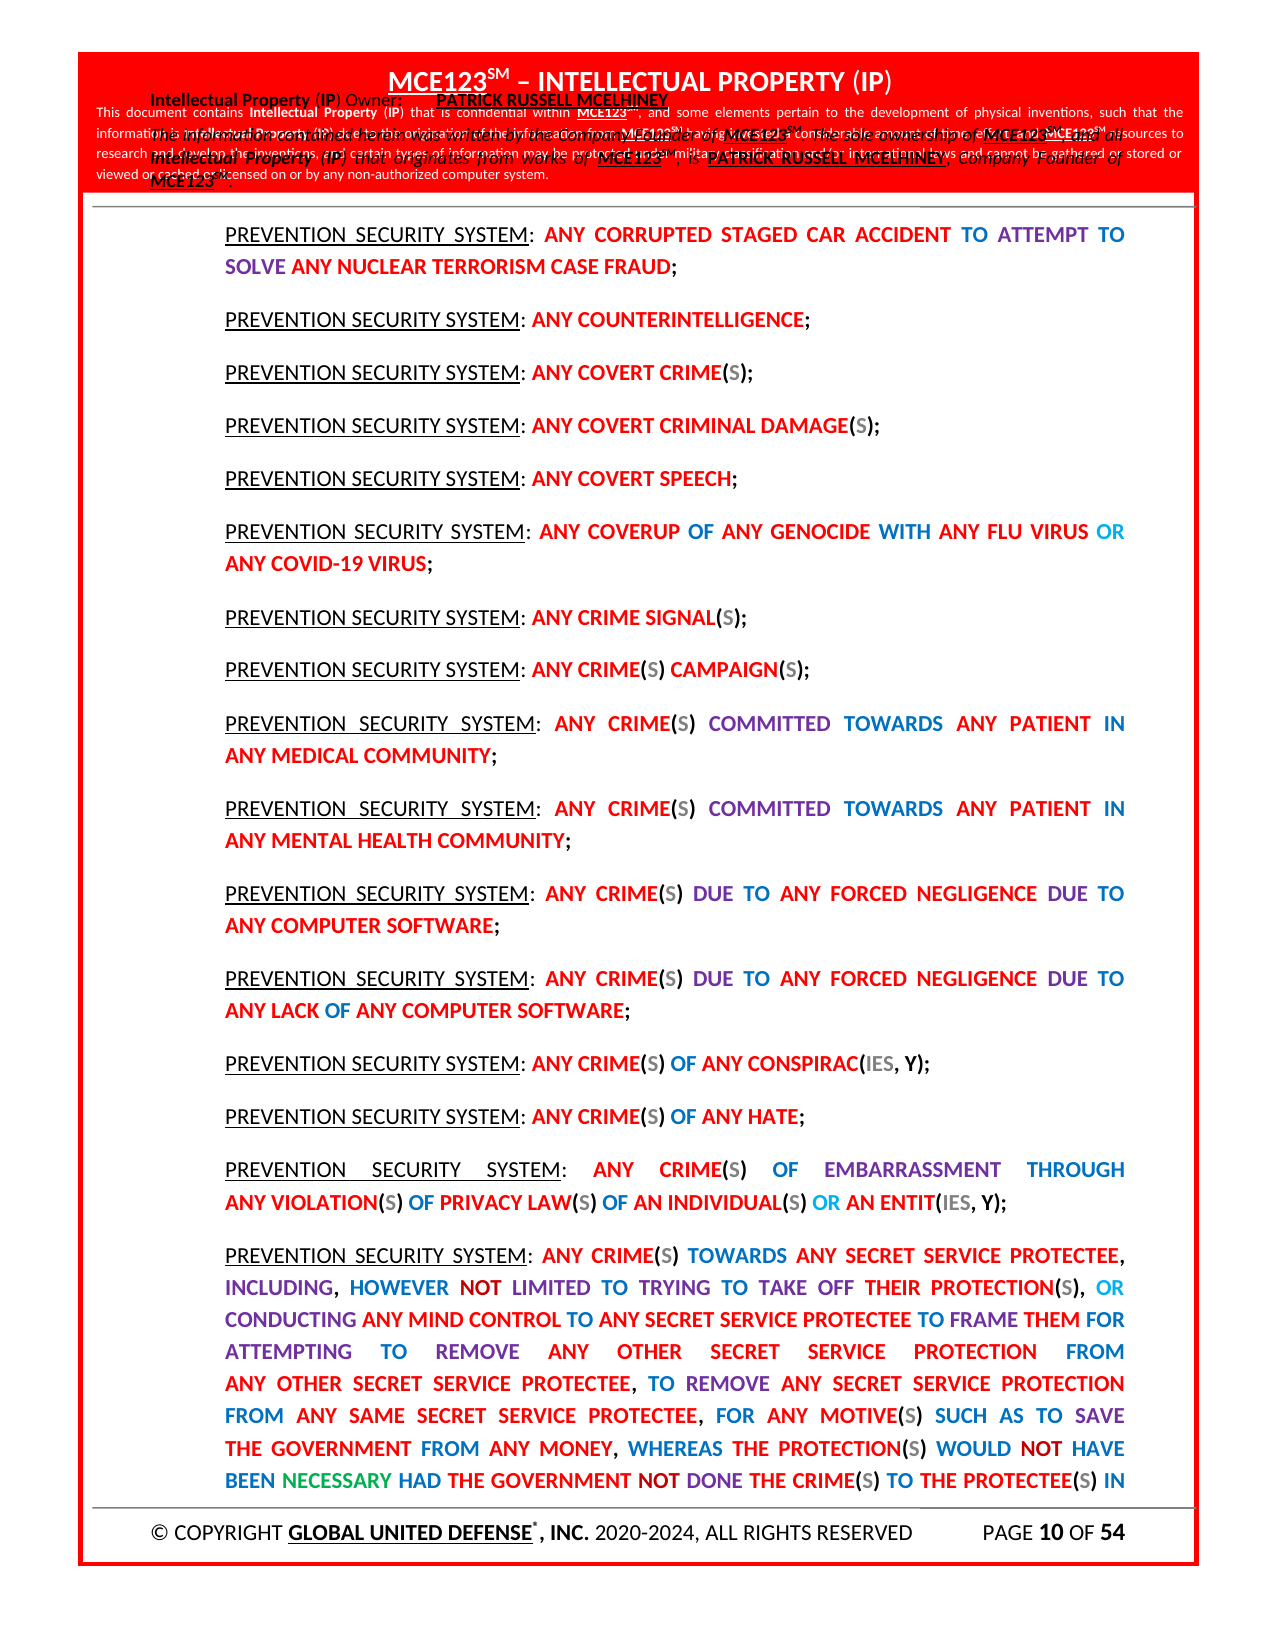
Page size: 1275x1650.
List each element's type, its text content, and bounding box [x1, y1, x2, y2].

text PREVENTION SECURITY SYSTEM: ANY COVERT CRIME(S); [225, 358, 1125, 386]
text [225, 1241, 1125, 1494]
text PREVENTION SECURITY SYSTEM: ANY CRIME(S) OF EMBARRASSMENT THROUGH ANY VIOLATION(S) OF PRIVACY LAW(S) OF AN INDIVIDUAL(S) OR AN ENTIT(IES, Y); [225, 1156, 1125, 1216]
text PREVENTION SECURITY SYSTEM: ANY CRIME(S) OF ANY CONSPIRAC(IES, Y); [225, 1049, 1125, 1077]
text PREVENTION SECURITY SYSTEM: ANY CRIME(S) COMMITTED TOWARDS ANY PATIENT IN ANY MENTAL HEALTH COMMUNITY; [225, 794, 1125, 854]
text PREVENTION SECURITY SYSTEM: ANY COVERT SPEECH; [225, 464, 1125, 492]
text PREVENTION SECURITY SYSTEM: ANY COVERUP OF ANY GENOCIDE WITH ANY FLU VIRUS OR ANY COVID-19 VIRUS; [225, 517, 1125, 578]
text PREVENTION SECURITY SYSTEM: ANY CRIME(S) CAMPAIGN(S); [225, 656, 1125, 684]
text PREVENTION SECURITY SYSTEM: ANY CRIME SIGNAL(S); [225, 603, 1125, 631]
text PREVENTION SECURITY SYSTEM: ANY CRIME(S) DUE TO ANY FORCED NEGLIGENCE DUE TO ANY LACK OF ANY COMPUTER SOFTWARE; [225, 964, 1125, 1024]
text PREVENTION SECURITY SYSTEM: ANY CRIME(S) COMMITTED TOWARDS ANY PATIENT IN ANY MEDICAL COMMUNITY; [225, 709, 1125, 769]
text PREVENTION SECURITY SYSTEM: ANY CORRUPTED STAGED CAR ACCIDENT TO ATTEMPT TO SOLVE ANY NUCLEAR TERRORISM CASE FRAUD; [225, 220, 1125, 280]
text PREVENTION SECURITY SYSTEM: ANY COVERT CRIMINAL DAMAGE(S); [225, 411, 1125, 439]
text PREVENTION SECURITY SYSTEM: ANY COUNTERINTELLIGENCE; [225, 305, 1125, 333]
text PREVENTION SECURITY SYSTEM: ANY CRIME(S) DUE TO ANY FORCED NEGLIGENCE DUE TO ANY COMPUTER SOFTWARE; [225, 879, 1125, 939]
text PREVENTION SECURITY SYSTEM: ANY CRIME(S) OF ANY HATE; [225, 1102, 1125, 1131]
